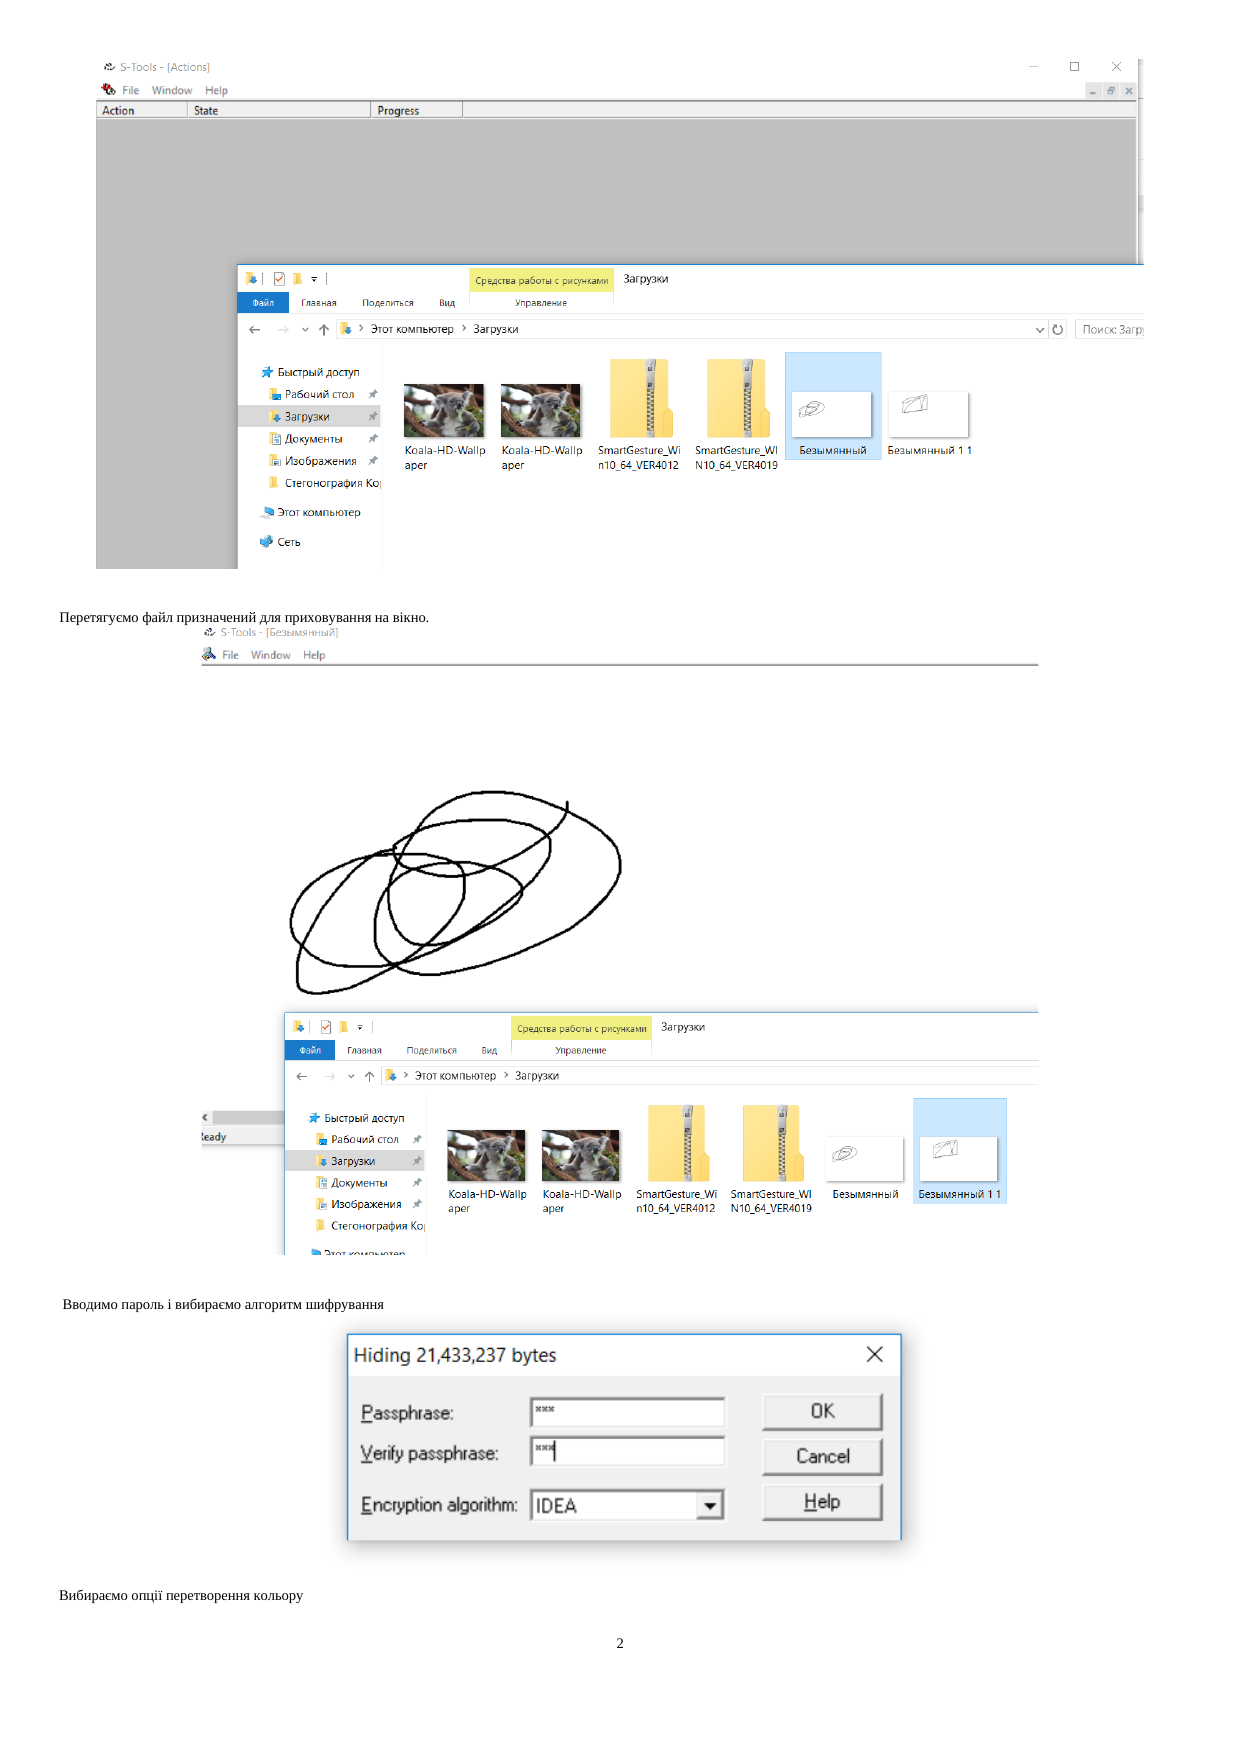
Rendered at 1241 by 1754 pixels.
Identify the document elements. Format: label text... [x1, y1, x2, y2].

picture [306, 1312, 934, 1575]
picture [96, 59, 1144, 569]
picture [201, 625, 1039, 1255]
text Вибираємо опції перетворення кольору [59, 1575, 1181, 1604]
text Перетягуємо файл призначений для приховування на вікно. [59, 597, 1181, 626]
text Вводимо пароль і вибираємо алгоритм шифрування [59, 1283, 1181, 1312]
